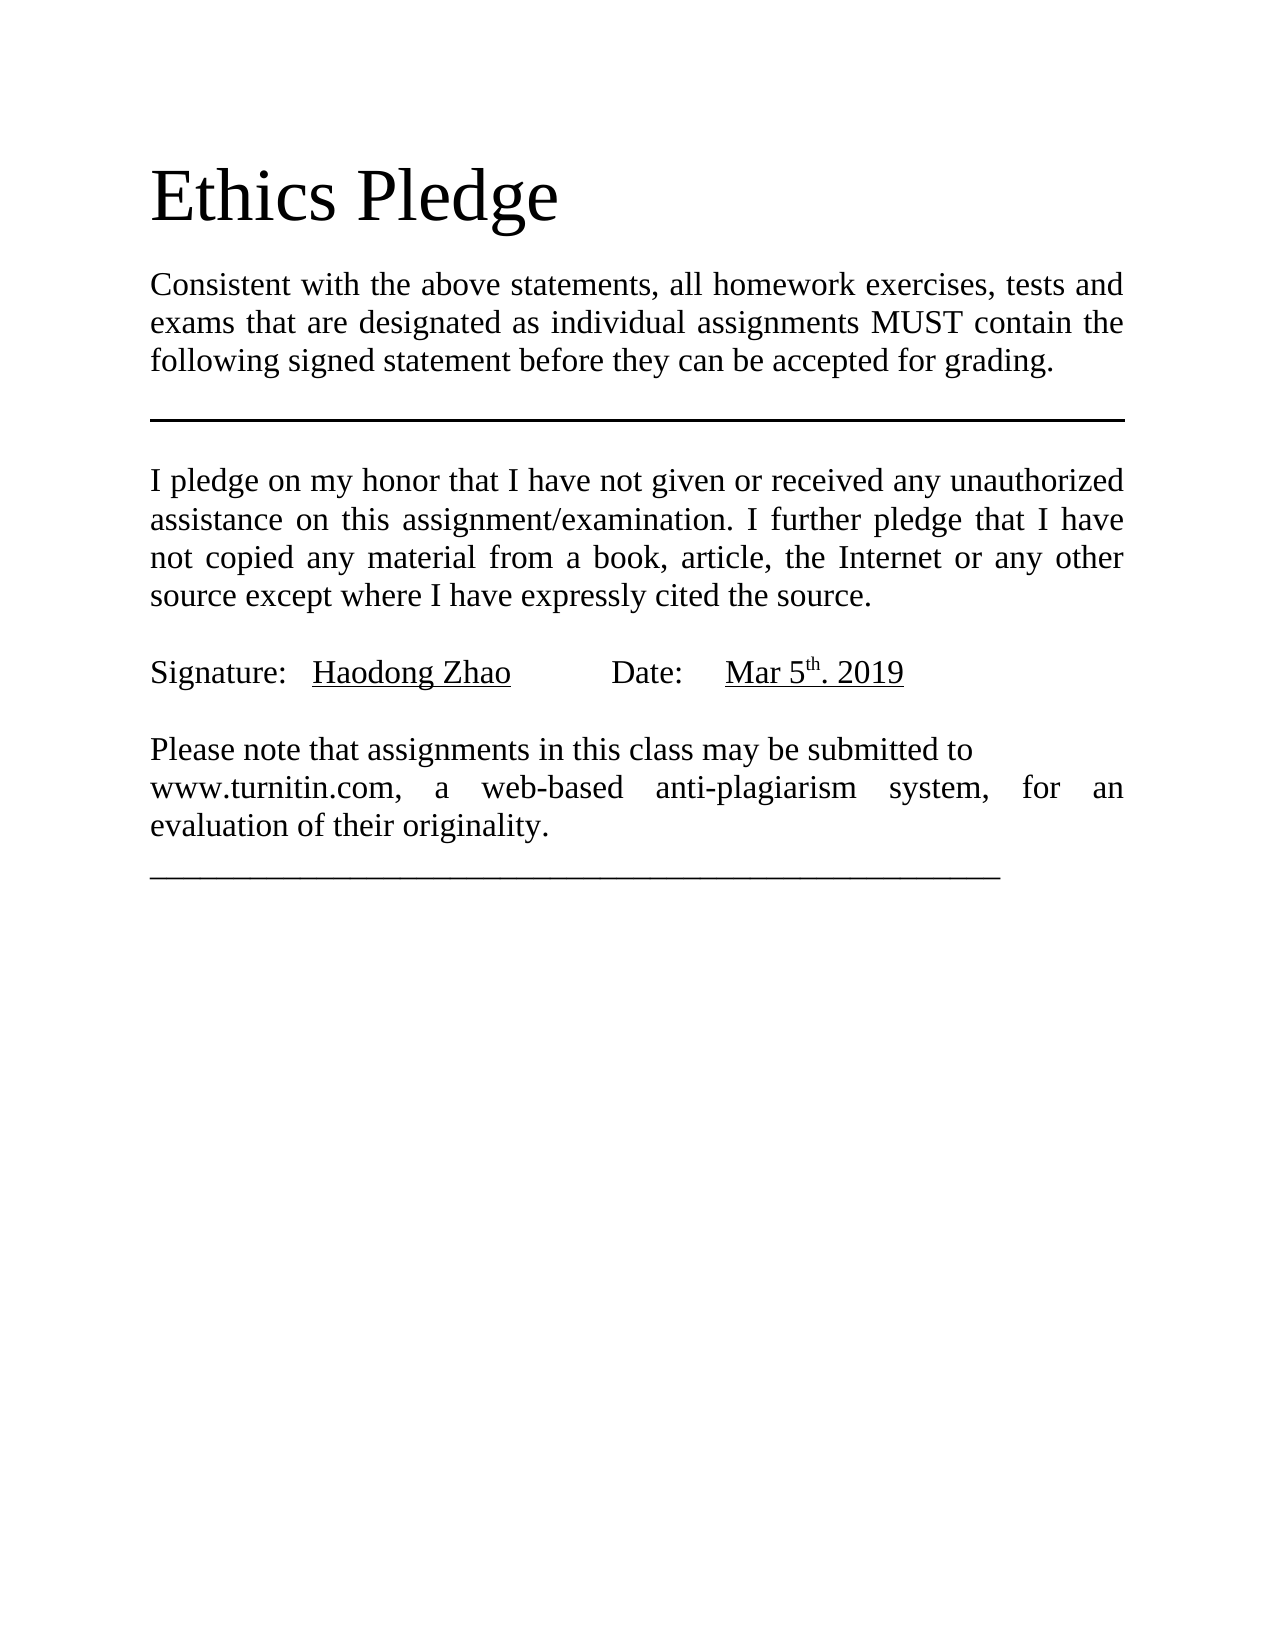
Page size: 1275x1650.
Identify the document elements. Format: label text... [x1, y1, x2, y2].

text Ethics Pledge [150, 150, 1125, 236]
text I pledge on my honor that I have not given or received any unauthorized assistance on this assignment/examination. I further pledge that I have not copied any material from a book, article, the Internet or any other source except where I have expressly cited the source. [150, 461, 1125, 614]
text Consistent with the above statements, all homework exercises, tests and exams that are designated as individual assignments MUST contain the following signed statement before they can be accepted for grading. [150, 264, 1125, 379]
text Please note that assignments in this class may be submitted to [150, 729, 1125, 767]
text ___________________________________________________ [150, 844, 1125, 882]
text www.turnitin.com, a web-based anti-plagiarism system, for an evaluation of their originality. [150, 767, 1125, 844]
text Signature: Haodong Zhao Date: Mar 5th. 2019 [150, 652, 1125, 691]
